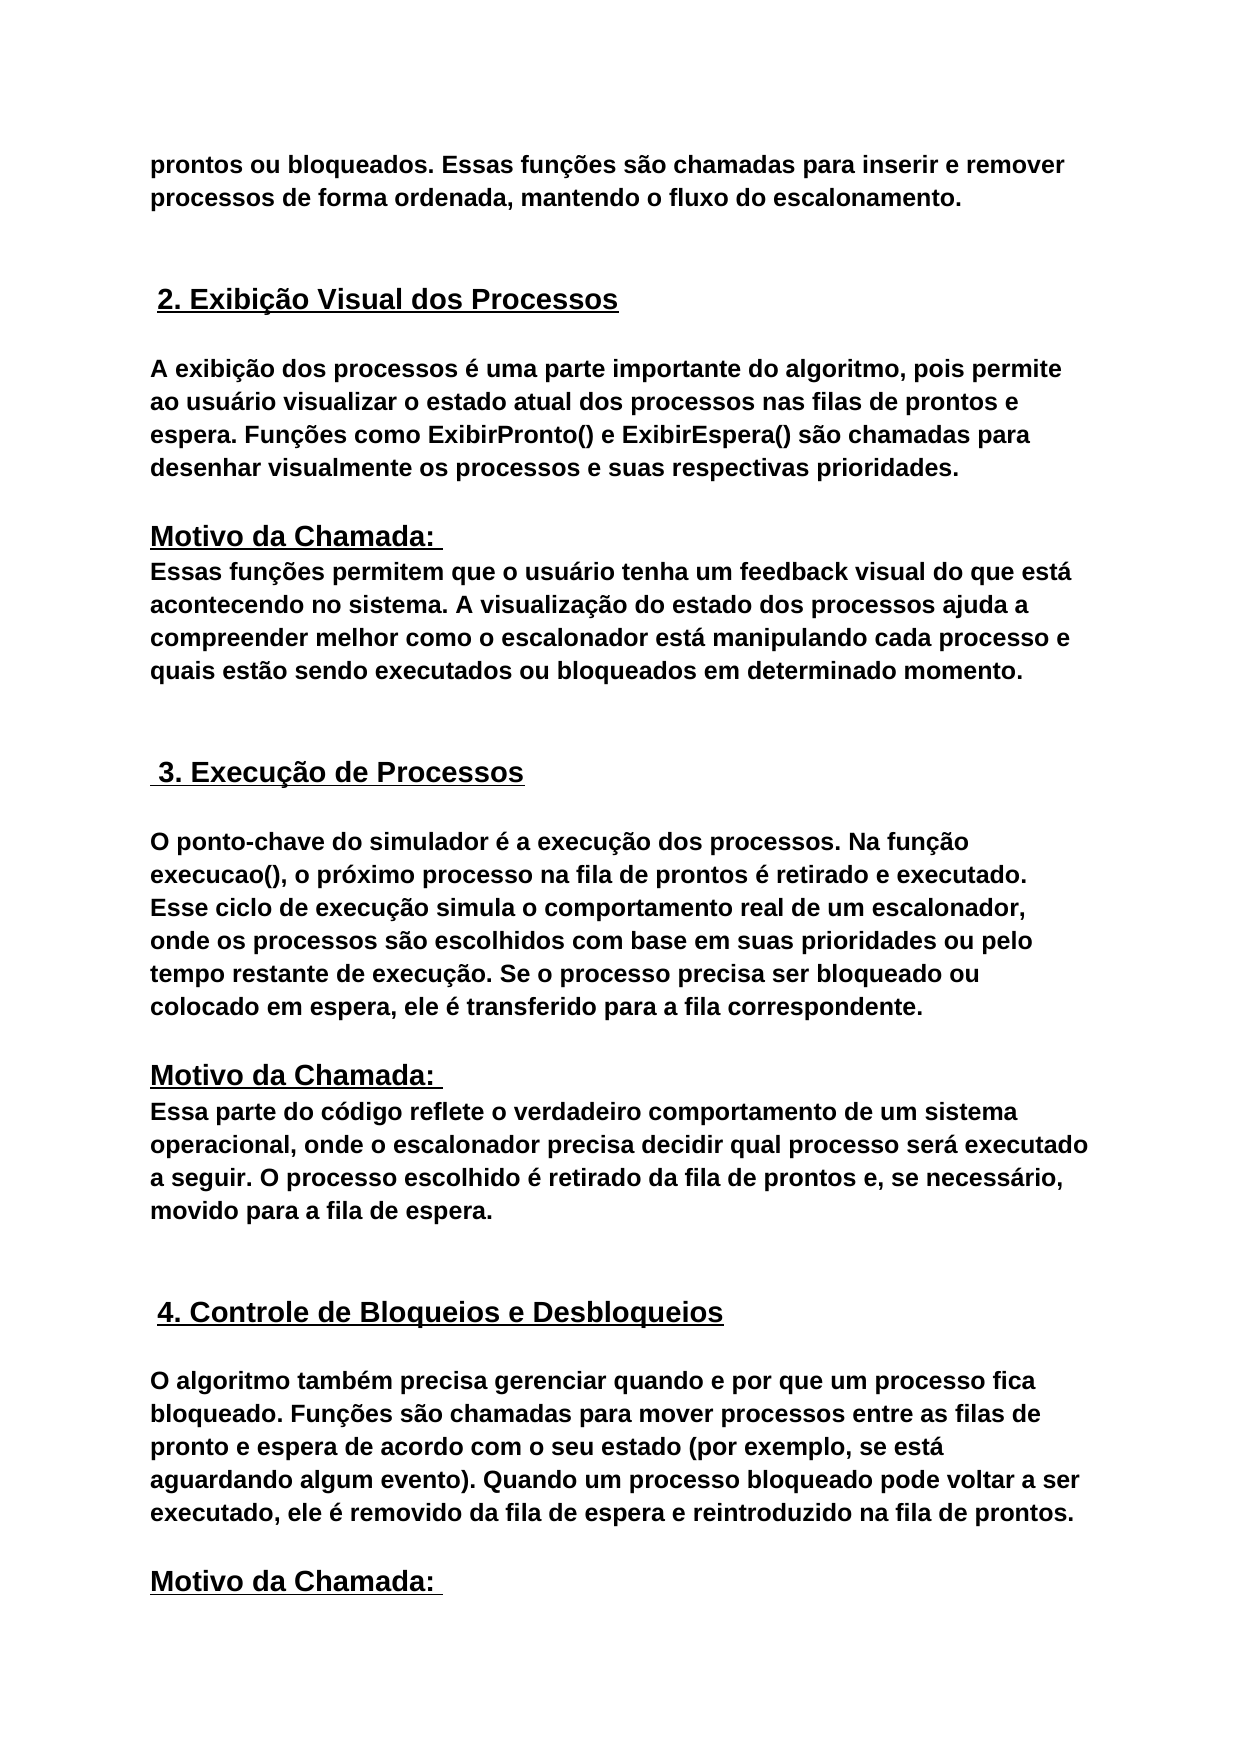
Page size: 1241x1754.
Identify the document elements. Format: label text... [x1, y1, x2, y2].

text 4. Controle de Bloqueios e Desbloqueios [150, 1295, 1090, 1328]
text 2. Exibição Visual dos Processos [150, 282, 1090, 316]
text O ponto-chave do simulador é a execução dos processos. Na função execucao(), o próximo processo na fila de prontos é retirado e executado. Esse ciclo de execução simula o comportamento real de um escalonador, onde os processos são escolhidos com base em suas prioridades ou pelo tempo restante de execução. Se o processo precisa ser bloqueado ou colocado em espera, ele é transferido para a fila correspondente. [150, 827, 1090, 1021]
text Motivo da Chamada: [150, 1564, 1090, 1598]
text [150, 150, 1090, 212]
text O algoritmo também precisa gerenciar quando e por que um processo fica bloqueado. Funções são chamadas para mover processos entre as filas de pronto e espera de acordo com o seu estado (por exemplo, se está aguardando algum evento). Quando um processo bloqueado pode voltar a ser executado, ele é removido da fila de espera e reintroduzido na fila de prontos. [150, 1366, 1090, 1527]
text Essas funções permitem que o usuário tenha um feedback visual do que está acontecendo no sistema. A visualização do estado dos processos ajuda a compreender melhor como o escalonador está manipulando cada processo e quais estão sendo executados ou bloqueados em determinado momento. [150, 557, 1090, 685]
text Essa parte do código reflete o verdadeiro comportamento de um sistema operacional, onde o escalonador precisa decidir qual processo será executado a seguir. O processo escolhido é retirado da fila de prontos e, se necessário, movido para a fila de espera. [150, 1097, 1090, 1224]
text 3. Execução de Processos [150, 755, 1090, 789]
text Motivo da Chamada: [150, 519, 1090, 552]
text Motivo da Chamada: [150, 1058, 1090, 1092]
text A exibição dos processos é uma parte importante do algoritmo, pois permite ao usuário visualizar o estado atual dos processos nas filas de prontos e espera. Funções como ExibirPronto() e ExibirEspera() são chamadas para desenhar visualmente os processos e suas respectivas prioridades. [150, 354, 1090, 481]
